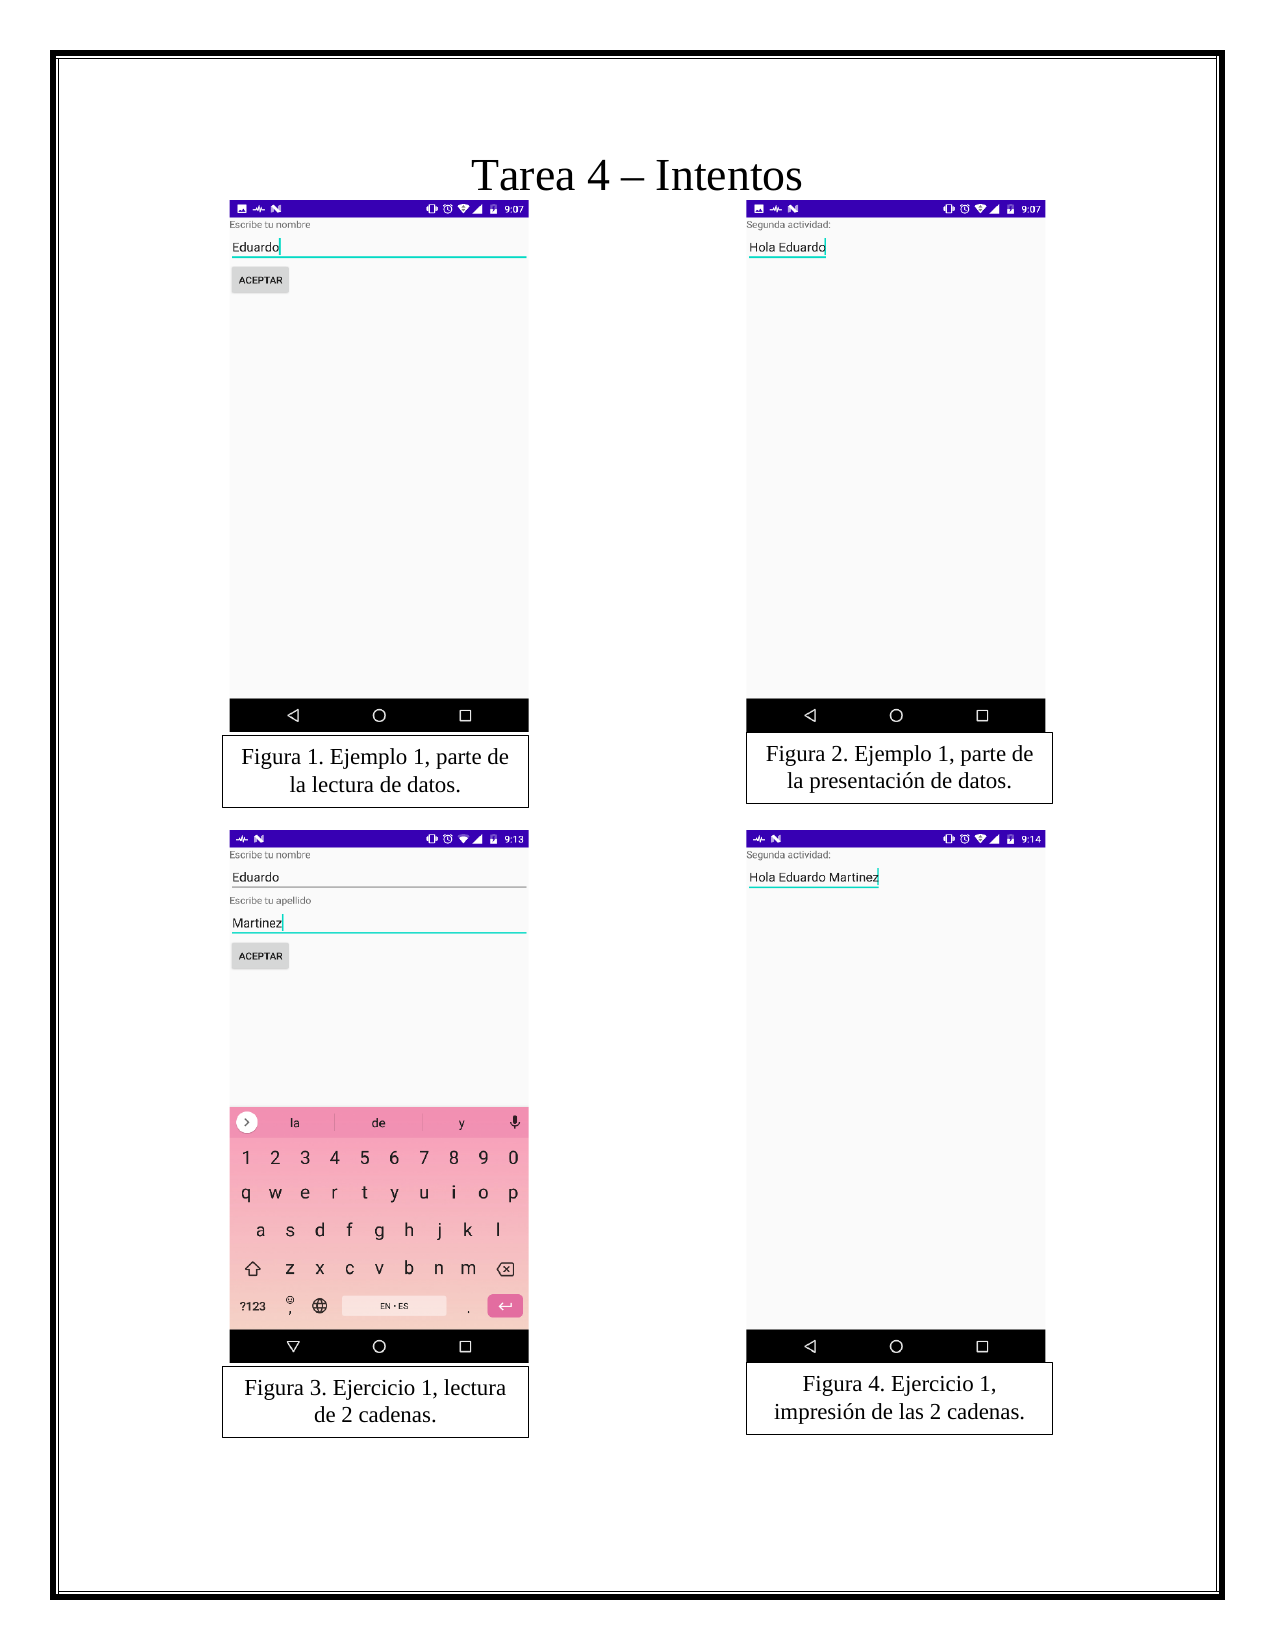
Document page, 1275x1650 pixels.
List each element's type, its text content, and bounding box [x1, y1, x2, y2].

picture [746, 200, 1046, 732]
text Tarea 4 – Intentos [177, 147, 1098, 200]
picture [229, 200, 529, 732]
picture [229, 830, 529, 1363]
picture [746, 830, 1046, 1362]
